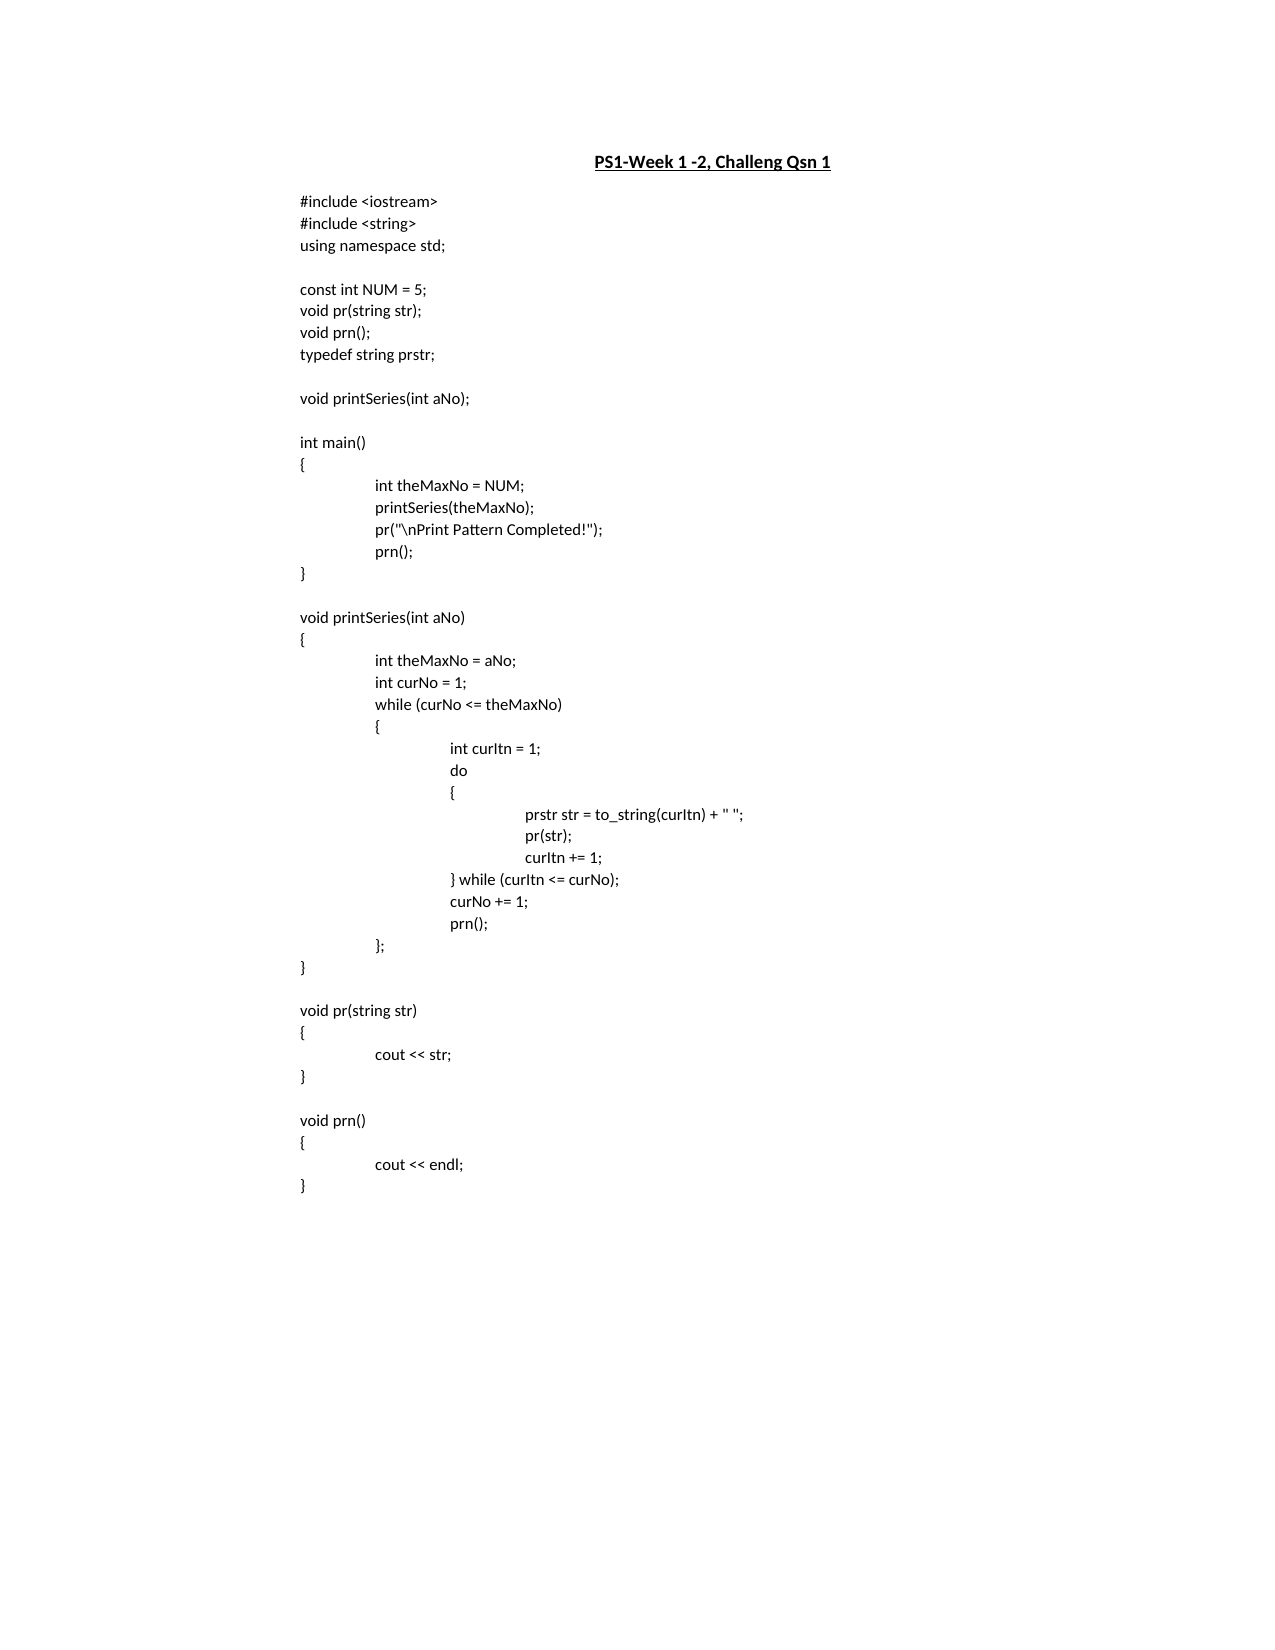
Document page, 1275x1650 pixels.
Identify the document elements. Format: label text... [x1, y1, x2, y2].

text int main() [300, 432, 1125, 452]
text cout << str; [300, 1044, 1125, 1065]
text int curNo = 1; [300, 673, 1125, 693]
text } [300, 957, 1125, 977]
text void pr(string str); [300, 301, 1125, 321]
text curItn += 1; [300, 848, 1125, 868]
text int curItn = 1; [300, 738, 1125, 758]
text void printSeries(int aNo) [300, 607, 1125, 627]
text cout << endl; [300, 1154, 1125, 1174]
text #include <string> [300, 213, 1125, 233]
text void prn(); [300, 323, 1125, 343]
text int theMaxNo = NUM; [300, 476, 1125, 496]
text prn(); [300, 913, 1125, 933]
text { [300, 782, 1125, 802]
text do [300, 760, 1125, 780]
text printSeries(theMaxNo); [300, 498, 1125, 518]
text PS1-Week 1 -2, Challeng Qsn 1 [300, 150, 1125, 173]
text { [300, 1023, 1125, 1043]
text pr(str); [300, 826, 1125, 846]
text { [300, 629, 1125, 649]
text { [300, 716, 1125, 737]
text #include <iostream> [300, 191, 1125, 212]
text pr("\nPrint Pattern Completed!"); [300, 519, 1125, 540]
text prn(); [300, 541, 1125, 562]
text curNo += 1; [300, 891, 1125, 912]
text void printSeries(int aNo); [300, 388, 1125, 408]
text typedef string prstr; [300, 344, 1125, 365]
text }; [300, 935, 1125, 955]
text } [300, 563, 1125, 583]
text using namespace std; [300, 235, 1125, 255]
text while (curNo <= theMaxNo) [300, 694, 1125, 715]
text void pr(string str) [300, 1001, 1125, 1021]
text } while (curItn <= curNo); [300, 869, 1125, 890]
text } [300, 1176, 1125, 1196]
text int theMaxNo = aNo; [300, 651, 1125, 671]
text prstr str = to_string(curItn) + " "; [300, 804, 1125, 824]
text { [300, 1132, 1125, 1152]
text const int NUM = 5; [300, 279, 1125, 299]
text void prn() [300, 1110, 1125, 1130]
text { [300, 454, 1125, 474]
text } [300, 1066, 1125, 1087]
